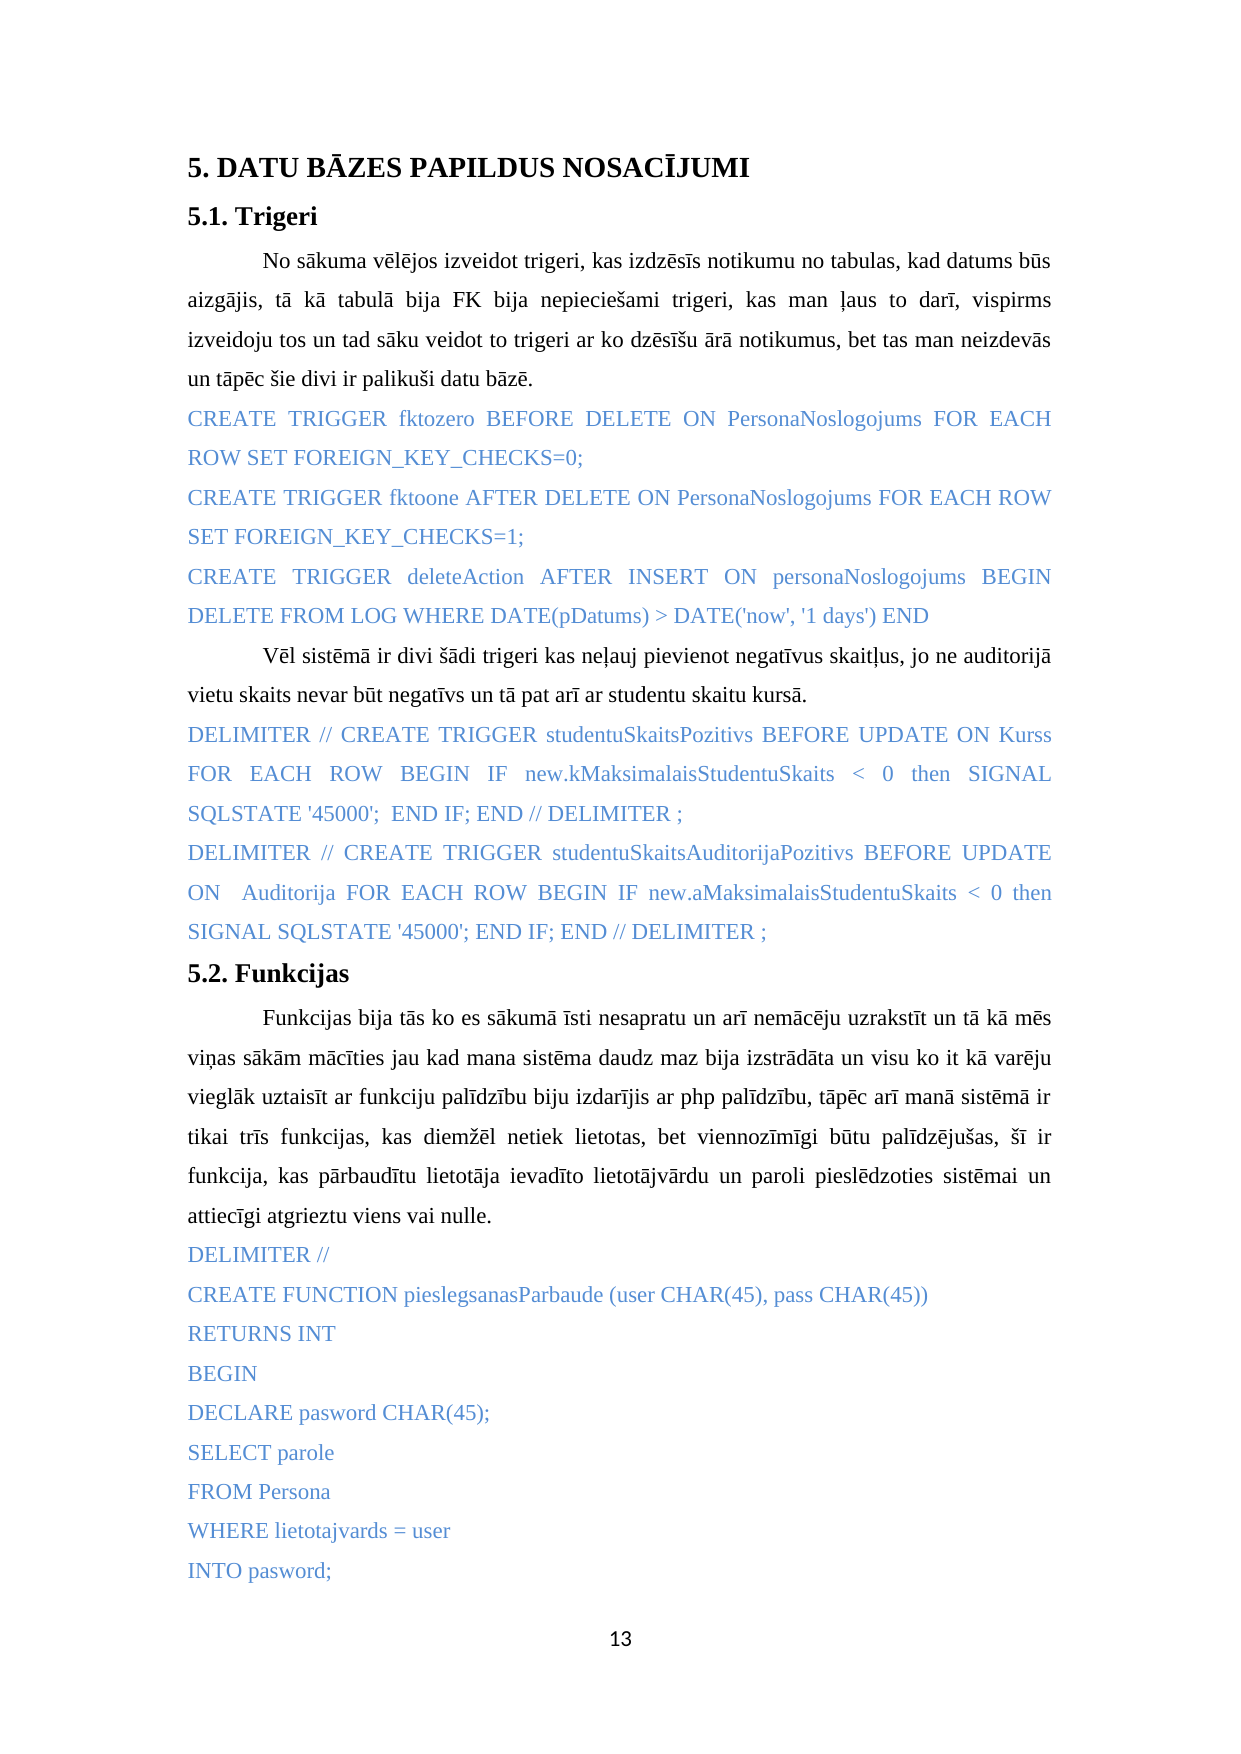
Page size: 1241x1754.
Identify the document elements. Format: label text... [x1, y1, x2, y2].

subtitle 5.1. Trigeri [187, 200, 1053, 231]
text SELECT parole [187, 1438, 1053, 1465]
text No sākuma vēlējos izveidot trigeri, kas izdzēsīs notikumu no tabulas, kad datums būs aizgājis, tā kā tabulā bija FK bija nepieciešami trigeri, kas man ļaus to darī, vispirms izveidoju tos un tad sāku veidot to trigeri ar ko dzēsīšu ārā notikumus, bet tas man neizdevās un tāpēc šie divi ir palikuši datu bāzē. [187, 247, 1053, 392]
text CREATE TRIGGER deleteAction AFTER INSERT ON personaNoslogojums BEGIN DELETE FROM LOG WHERE DATE(pDatums) > DATE('now', '1 days') END [187, 563, 1053, 629]
subtitle 5.2. Funkcijas [187, 958, 1053, 989]
text Funkcijas bija tās ko es sākumā īsti nesapratu un arī nemācēju uzrakstīt un tā kā mēs viņas sākām mācīties jau kad mana sistēma daudz maz bija izstrādāta un visu ko it kā varēju vieglāk uztaisīt ar funkciju palīdzību biju izdarījis ar php palīdzību, tāpēc arī manā sistēmā ir tikai trīs funkcijas, kas diemžēl netiek lietotas, bet viennozīmīgi būtu palīdzējušas, šī ir funkcija, kas pārbaudītu lietotāja ievadīto lietotājvārdu un paroli pieslēdzoties sistēmai un attiecīgi atgrieztu viens vai nulle. [187, 1004, 1053, 1228]
text CREATE FUNCTION pieslegsanasParbaude (user CHAR(45), pass CHAR(45)) [187, 1281, 1053, 1307]
text INTO pasword; [187, 1557, 1053, 1583]
text CREATE TRIGGER fktoone AFTER DELETE ON PersonaNoslogojums FOR EACH ROW SET FOREIGN_KEY_CHECKS=1; [187, 484, 1053, 550]
text BEGIN [187, 1359, 1053, 1386]
text CREATE TRIGGER fktozero BEFORE DELETE ON PersonaNoslogojums FOR EACH ROW SET FOREIGN_KEY_CHECKS=0; [187, 405, 1053, 471]
text DELIMITER // CREATE TRIGGER studentuSkaitsPozitivs BEFORE UPDATE ON Kurss FOR EACH ROW BEGIN IF new.kMaksimalaisStudentuSkaits < 0 then SIGNAL SQLSTATE '45000'; END IF; END // DELIMITER ; [187, 721, 1053, 826]
text DECLARE pasword CHAR(45); [187, 1399, 1053, 1425]
text DELIMITER // [187, 1241, 1053, 1267]
text RETURNS INT [187, 1320, 1053, 1346]
subtitle 5. DATU BĀZES PAPILDUS NOSACĪJUMI [187, 150, 1053, 183]
text Vēl sistēmā ir divi šādi trigeri kas neļauj pievienot negatīvus skaitļus, jo ne auditorijā vietu skaits nevar būt negatīvs un tā pat arī ar studentu skaitu kursā. [187, 642, 1053, 708]
text WHERE lietotajvards = user [187, 1517, 1053, 1544]
text DELIMITER // CREATE TRIGGER studentuSkaitsAuditorijaPozitivs BEFORE UPDATE ON Auditorija FOR EACH ROW BEGIN IF new.aMaksimalaisStudentuSkaits < 0 then SIGNAL SQLSTATE '45000'; END IF; END // DELIMITER ; [187, 839, 1053, 944]
text FROM Persona [187, 1478, 1053, 1504]
